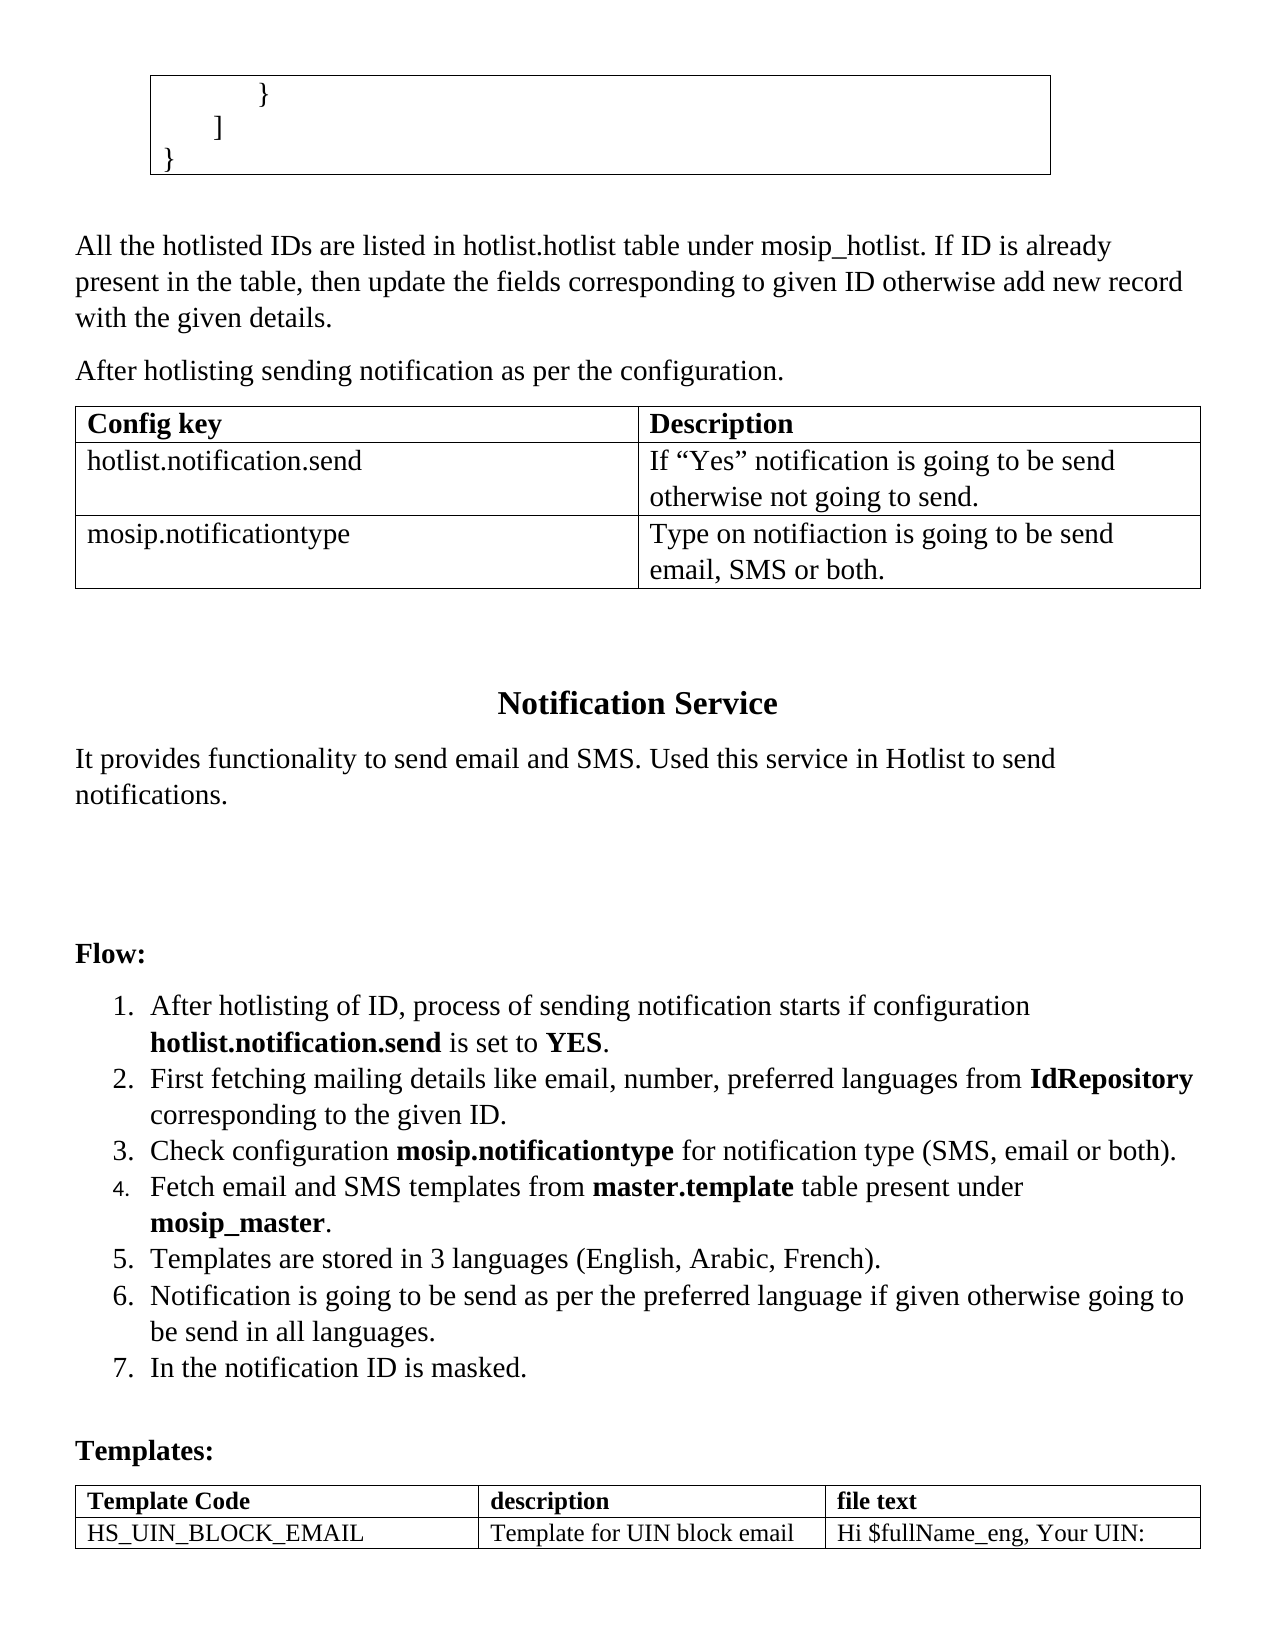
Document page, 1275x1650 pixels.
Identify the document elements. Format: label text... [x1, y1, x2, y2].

list First fetching mailing details like email, number, preferred languages from IdRepository corresponding to the given ID. [112, 1061, 1200, 1131]
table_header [151, 76, 1050, 174]
text It provides functionality to send email and SMS. Used this service in Hotlist to send notifications. [75, 741, 1200, 811]
text All the hotlisted IDs are listed in hotlist.hotlist table under mosip_hotlist. If ID is already present in the table, then update the fields corresponding to given ID otherwise add new record with the given details. [75, 228, 1200, 333]
text After hotlisting sending notification as per the configuration. [75, 353, 1200, 386]
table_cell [826, 1518, 1200, 1548]
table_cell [479, 1518, 825, 1548]
table_header Description [639, 407, 1200, 442]
list Templates are stored in 3 languages (English, Arabic, French). [112, 1242, 1200, 1275]
table_cell If “Yes” notification is going to be send otherwise not going to send. [639, 443, 1200, 515]
list Check configuration mosip.notificationtype for notification type (SMS, email or both). [112, 1133, 1200, 1167]
list In the notification ID is masked. [112, 1350, 1200, 1414]
table_header description [479, 1486, 825, 1517]
list Notification is going to be send as per the preferred language if given otherwise going to be send in all languages. [112, 1278, 1200, 1347]
list After hotlisting of ID, process of sending notification starts if configuration hotlist.notification.send is set to YES. [112, 988, 1200, 1058]
text Templates: [75, 1433, 1200, 1466]
table_header Template Code [76, 1486, 478, 1517]
table_cell Type on notifiaction is going to be send email, SMS or both. [639, 516, 1200, 588]
text Flow: [75, 936, 1200, 969]
table_cell mosip.notificationtype [76, 516, 638, 588]
list Fetch email and SMS templates from master.template table present under mosip_master. [112, 1169, 1200, 1239]
table_cell hotlist.notification.send [76, 443, 638, 515]
table_header Config key [76, 407, 638, 442]
table_header file text [826, 1486, 1200, 1517]
table_cell HS_UIN_BLOCK_EMAIL [76, 1518, 478, 1548]
text Notification Service [75, 683, 1200, 722]
